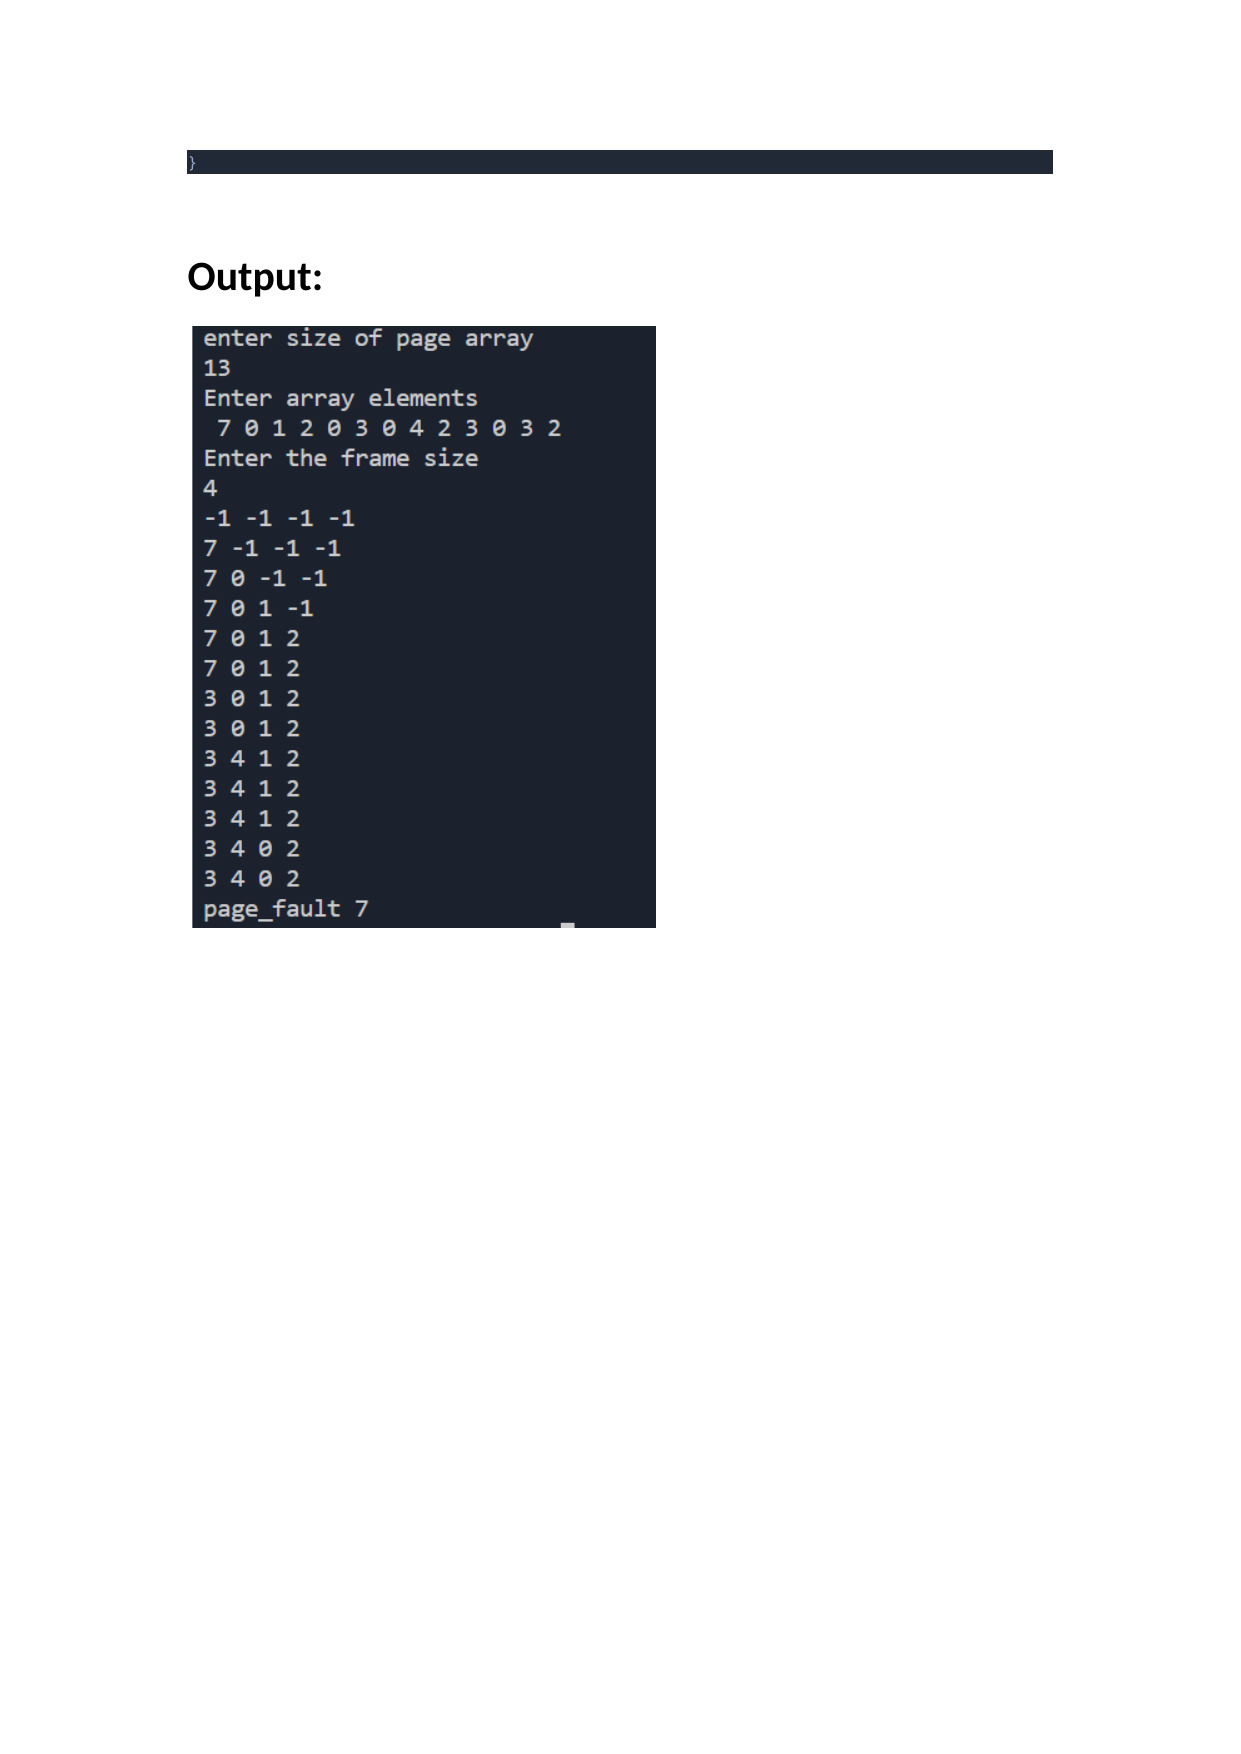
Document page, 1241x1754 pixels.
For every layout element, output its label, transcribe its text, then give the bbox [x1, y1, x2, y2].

picture [192, 326, 656, 928]
text Output: [187, 250, 1053, 301]
text } [187, 150, 1053, 174]
